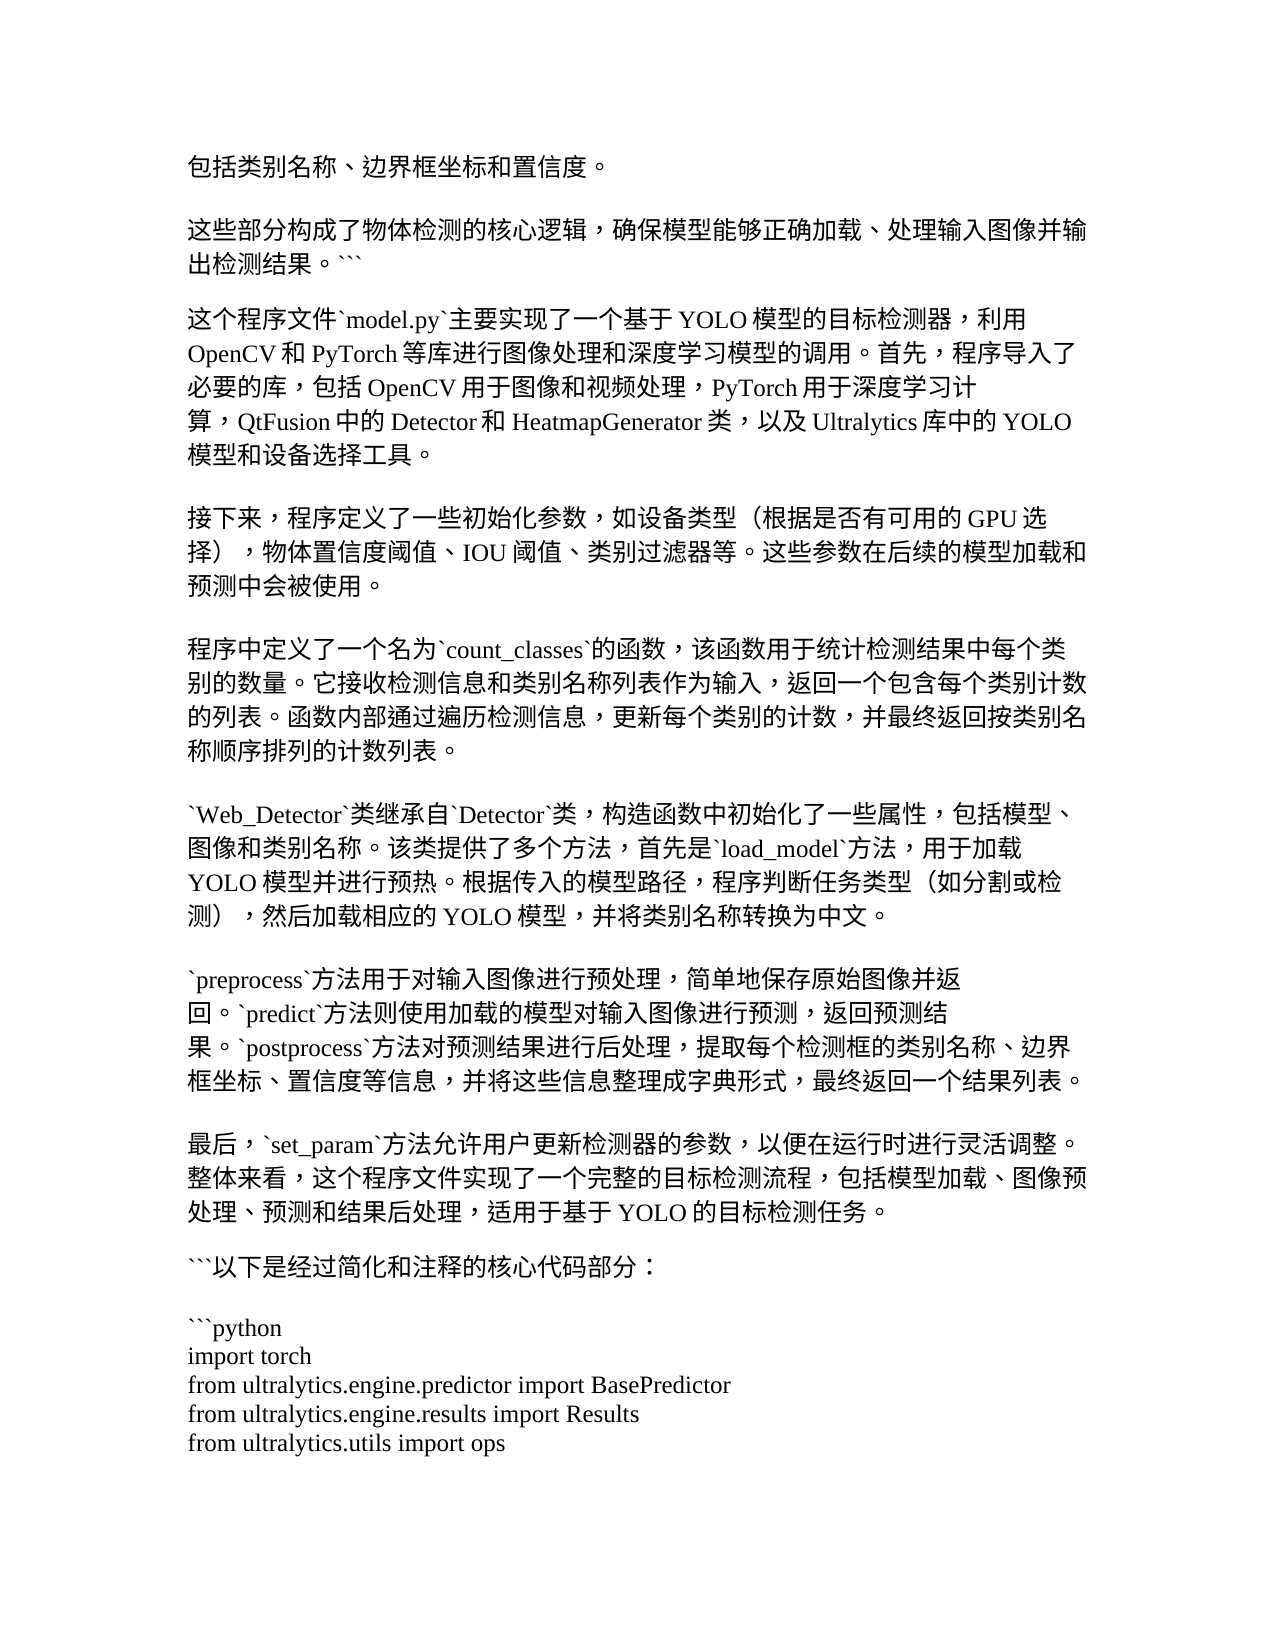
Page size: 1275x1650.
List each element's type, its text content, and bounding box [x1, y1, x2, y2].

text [187, 1250, 1087, 1485]
text 这个程序文件`model.py`主要实现了一个基于YOLO模型的目标检测器，利用OpenCV和PyTorch等库进行图像处理和深度学习模型的调用。首先，程序导入了必要的库，包括OpenCV用于图像和视频处理，PyTorch用于深度学习计算，QtFusion中的Detector和HeatmapGenerator类，以及Ultralytics库中的YOLO模型和设备选择工具。 接下来，程序定义了一些初始化参数，如设备类型（根据是否有可用的GPU选择），物体置信度阈值、IOU阈值、类别过滤器等。这些参数在后续的模型加载和预测中会被使用。 程序中定义了一个名为`count_classes`的函数，该函数用于统计检测结果中每个类别的数量。它接收检测信息和类别名称列表作为输入，返回一个包含每个类别计数的列表。函数内部通过遍历检测信息，更新每个类别的计数，并最终返回按类别名称顺序排列的计数列表。 `Web_Detector`类继承自`Detector`类，构造函数中初始化了一些属性，包括模型、图像和类别名称。该类提供了多个方法，首先是`load_model`方法，用于加载YOLO模型并进行预热。根据传入的模型路径，程序判断任务类型（如分割或检测），然后加载相应的YOLO模型，并将类别名称转换为中文。 `preprocess`方法用于对输入图像进行预处理，简单地保存原始图像并返回。`predict`方法则使用加载的模型对输入图像进行预测，返回预测结果。`postprocess`方法对预测结果进行后处理，提取每个检测框的类别名称、边界框坐标、置信度等信息，并将这些信息整理成字典形式，最终返回一个结果列表。 最后，`set_param`方法允许用户更新检测器的参数，以便在运行时进行灵活调整。整体来看，这个程序文件实现了一个完整的目标检测流程，包括模型加载、图像预处理、预测和结果后处理，适用于基于YOLO的目标检测任务。 [187, 302, 1087, 1229]
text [187, 150, 1087, 281]
